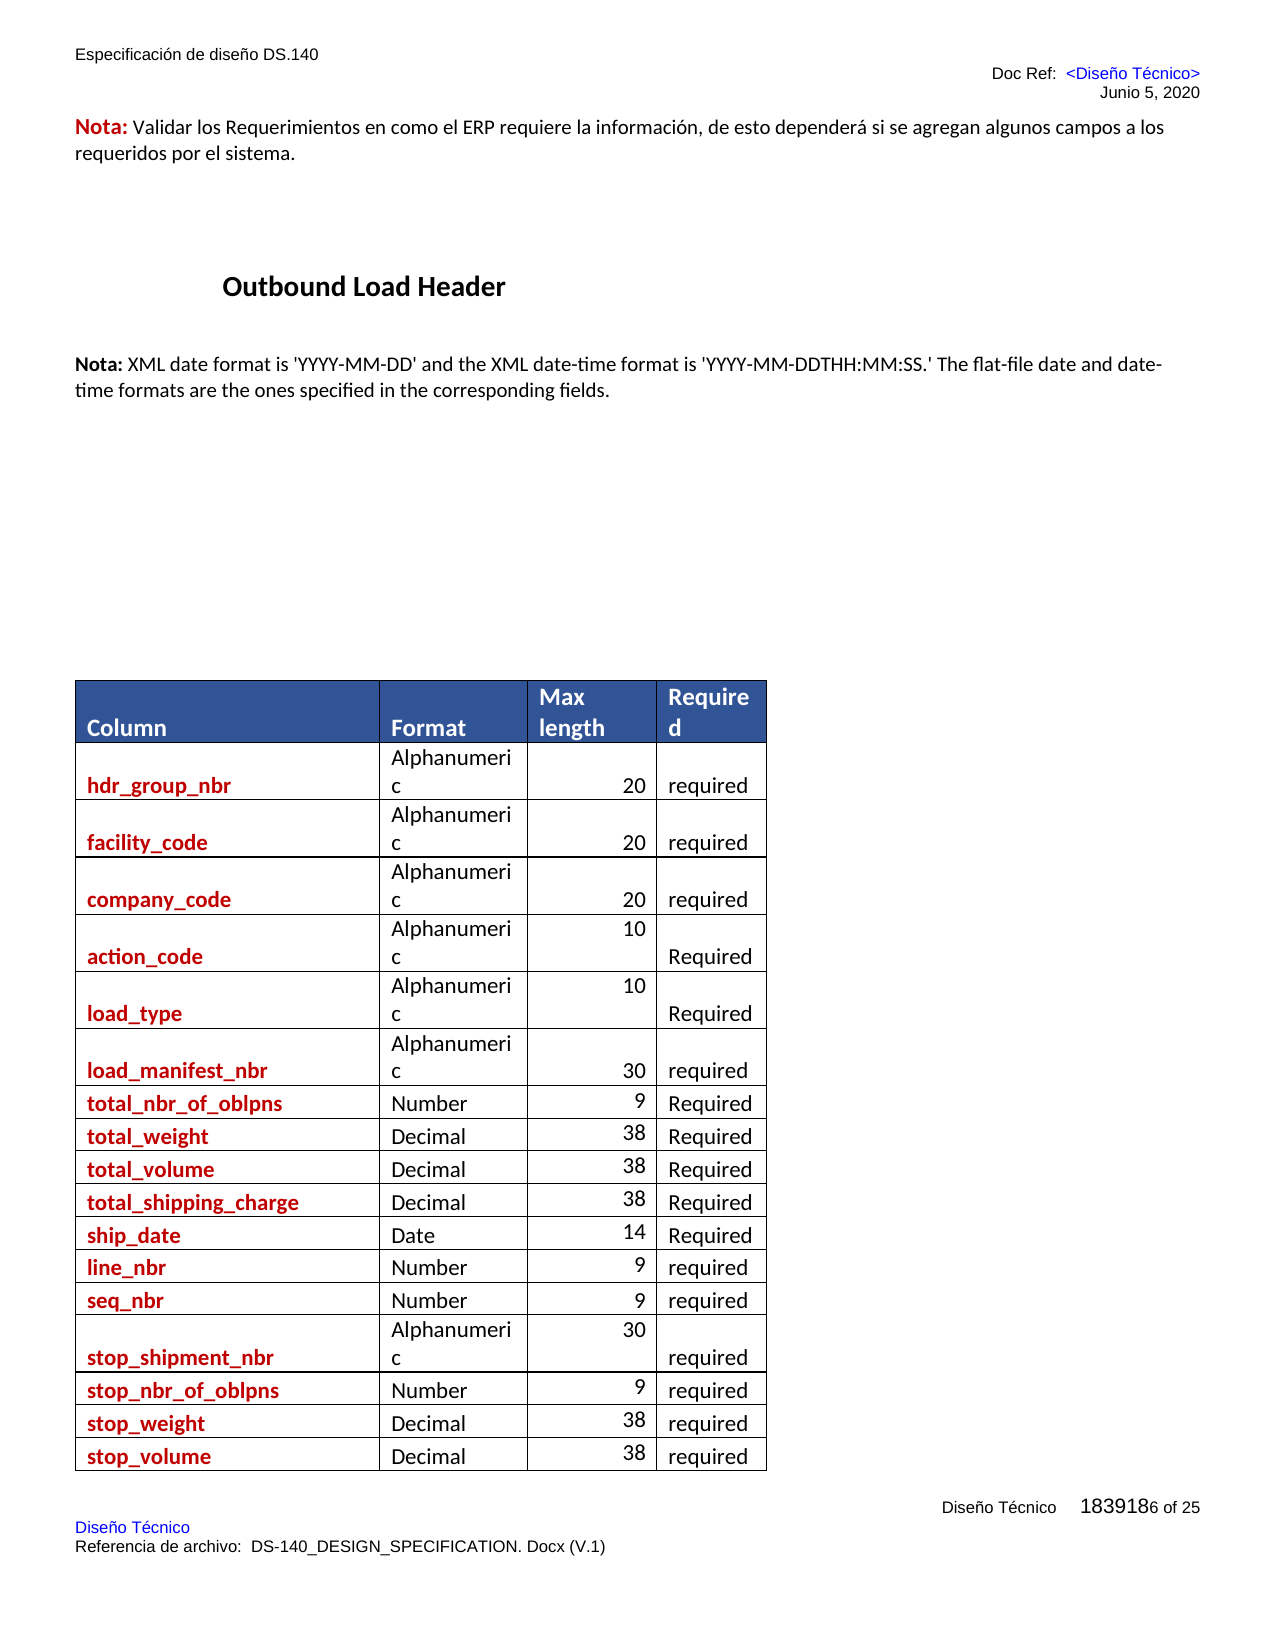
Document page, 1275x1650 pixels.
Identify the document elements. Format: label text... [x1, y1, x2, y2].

table_cell 38 [528, 1438, 656, 1470]
table_cell stop_shipment_nbr [76, 1315, 379, 1371]
table_cell required [657, 800, 766, 856]
table_header Format [380, 681, 527, 742]
table_cell 20 [528, 858, 656, 913]
text Outbound Load Header [222, 268, 1200, 303]
table_cell 30 [528, 1029, 656, 1085]
table_cell load_manifest_nbr [76, 1029, 379, 1085]
table_cell 38 [528, 1184, 656, 1216]
table_cell total_nbr_of_oblpns [76, 1086, 379, 1117]
text Nota: Validar los Requerimientos en como el ERP requiere la información, de esto dependerá si se agregan algunos campos a los requeridos por el sistema. [75, 112, 1200, 166]
table_cell Alphanumeric [380, 858, 527, 913]
table_cell Decimal [380, 1119, 527, 1150]
table_cell Required [657, 1217, 766, 1249]
table_cell 20 [528, 743, 656, 799]
table_cell facility_code [76, 800, 379, 856]
table_cell Required [657, 1151, 766, 1183]
table_cell total_volume [76, 1151, 379, 1183]
table_cell 9 [528, 1373, 656, 1404]
table_cell hdr_group_nbr [76, 743, 379, 799]
table_cell required [657, 1250, 766, 1282]
table_cell 9 [528, 1086, 656, 1117]
table_cell 20 [528, 800, 656, 856]
table_cell Required [657, 1119, 766, 1150]
table_cell Alphanumeric [380, 915, 527, 971]
table_cell load_type [76, 972, 379, 1028]
table_cell stop_nbr_of_oblpns [76, 1373, 379, 1404]
table_cell Alphanumeric [380, 1315, 527, 1371]
table_cell Required [657, 1086, 766, 1117]
table_cell 9 [528, 1250, 656, 1282]
table_cell stop_weight [76, 1405, 379, 1437]
table_cell Alphanumeric [380, 972, 527, 1028]
table_cell Number [380, 1373, 527, 1404]
table_cell 9 [528, 1283, 656, 1314]
table_cell Number [380, 1086, 527, 1117]
table_header Column [76, 681, 379, 742]
table_cell required [657, 1405, 766, 1437]
table_cell Alphanumeric [380, 743, 527, 799]
table_cell Required [657, 915, 766, 971]
table_cell required [657, 1283, 766, 1314]
table_cell required [657, 1438, 766, 1470]
table_cell Alphanumeric [380, 800, 527, 856]
table_cell Required [657, 972, 766, 1028]
table_cell Date [380, 1217, 527, 1249]
table_cell Decimal [380, 1184, 527, 1216]
table_cell 38 [528, 1405, 656, 1437]
table_cell total_shipping_charge [76, 1184, 379, 1216]
table_cell required [657, 1373, 766, 1404]
table_cell Number [380, 1283, 527, 1314]
table_cell 38 [528, 1151, 656, 1183]
table_cell 10 [528, 915, 656, 971]
table_cell stop_volume [76, 1438, 379, 1470]
table_cell Decimal [380, 1405, 527, 1437]
table_cell seq_nbr [76, 1283, 379, 1314]
table_cell 38 [528, 1119, 656, 1150]
table_cell Alphanumeric [380, 1029, 527, 1085]
table_cell required [657, 858, 766, 913]
table_cell Required [657, 1184, 766, 1216]
table_cell Decimal [380, 1151, 527, 1183]
table_cell action_code [76, 915, 379, 971]
text Nota: XML date format is 'YYYY-MM-DD' and the XML date-time format is 'YYYY-MM-DDTHH:MM:SS.' The flat-file date and date-time formats are the ones specified in the corresponding fields. [75, 351, 1200, 402]
table_header Required [657, 681, 766, 742]
table_cell Decimal [380, 1438, 527, 1470]
table_cell 30 [528, 1315, 656, 1371]
table_cell total_weight [76, 1119, 379, 1150]
table_cell line_nbr [76, 1250, 379, 1282]
table_cell company_code [76, 858, 379, 913]
table_cell Number [380, 1250, 527, 1282]
table_cell ship_date [76, 1217, 379, 1249]
table_cell required [657, 1029, 766, 1085]
table_cell 10 [528, 972, 656, 1028]
table_cell required [657, 743, 766, 799]
table_cell 14 [528, 1217, 656, 1249]
table_header Max length [528, 681, 656, 742]
table_cell required [657, 1315, 766, 1371]
